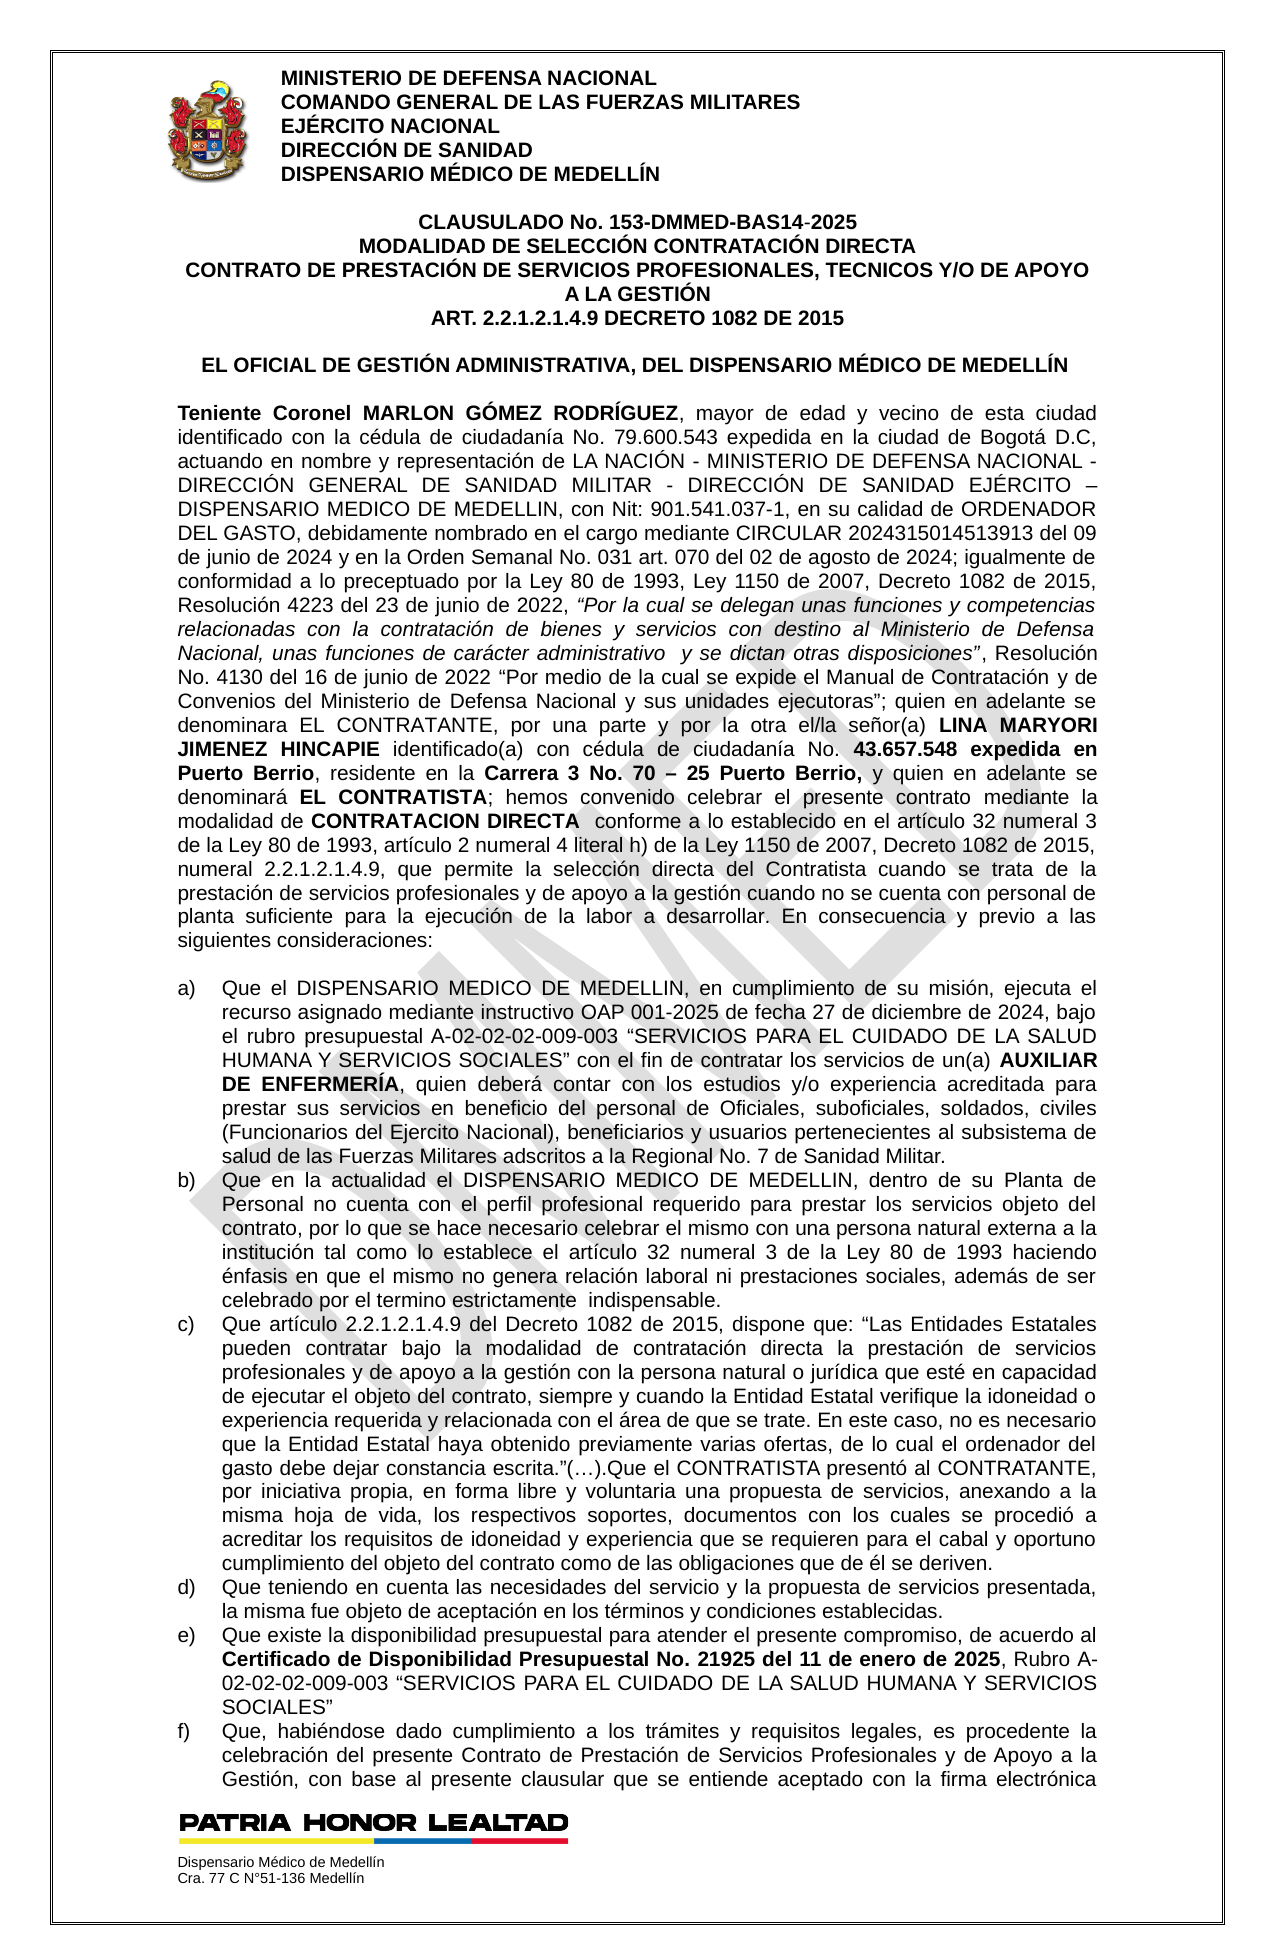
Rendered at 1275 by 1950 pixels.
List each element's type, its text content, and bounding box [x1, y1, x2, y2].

text CONTRATO DE PRESTACIÓN DE SERVICIOS PROFESIONALES, TECNICOS Y/O DE APOYO A LA GESTIÓN [177, 257, 1098, 305]
text ART. 2.2.1.2.1.4.9 DECRETO 1082 DE 2015 [177, 305, 1098, 329]
list Que existe la disponibilidad presupuestal para atender el presente compromiso, de acuerdo al Certificado de Disponibilidad Presupuestal No. 21925 del 11 de enero de 2025, Rubro A-02-02-02-009-003 “SERVICIOS PARA EL CUIDADO DE LA SALUD HUMANA Y SERVICIOS SOCIALES” [177, 1623, 1098, 1719]
picture [179, 1814, 569, 1844]
list Que teniendo en cuenta las necesidades del servicio y la propuesta de servicios presentada, la misma fue objeto de aceptación en los términos y condiciones establecidas. [177, 1575, 1098, 1623]
text MODALIDAD DE SELECCIÓN CONTRATACIÓN DIRECTA [177, 233, 1098, 257]
list Que el DISPENSARIO MEDICO DE MEDELLIN, en cumplimiento de su misión, ejecuta el recurso asignado mediante instructivo OAP 001-2025 de fecha 27 de diciembre de 2024, bajo el rubro presupuestal A-02-02-02-009-003 “SERVICIOS PARA EL CUIDADO DE LA SALUD HUMANA Y SERVICIOS SOCIALES” con el fin de contratar los servicios de un(a) AUXILIAR DE ENFERMERÍA, quien deberá contar con los estudios y/o experiencia acreditada para prestar sus servicios en beneficio del personal de Oficiales, suboficiales, soldados, civiles (Funcionarios del Ejercito Nacional), beneficiarios y usuarios pertenecientes al subsistema de salud de las Fuerzas Militares adscritos a la Regional No. 7 de Sanidad Militar. [177, 976, 1098, 1168]
picture [152, 77, 262, 183]
text CLAUSULADO No. 153-DMMED-BAS14-2025 [177, 209, 1098, 233]
text Teniente Coronel MARLON GÓMEZ RODRÍGUEZ, mayor de edad y vecino de esta ciudad identificado con la cédula de ciudadanía No. 79.600.543 expedida en la ciudad de Bogotá D.C, actuando en nombre y representación de LA NACIÓN - MINISTERIO DE DEFENSA NACIONAL - DIRECCIÓN GENERAL DE SANIDAD MILITAR - DIRECCIÓN DE SANIDAD EJÉRCITO – DISPENSARIO MEDICO DE MEDELLIN, con Nit: 901.541.037-1, en su calidad de ORDENADOR DEL GASTO, debidamente nombrado en el cargo mediante CIRCULAR 2024315014513913 del 09 de junio de 2024 y en la Orden Semanal No. 031 art. 070 del 02 de agosto de 2024; igualmente de conformidad a lo preceptuado por la Ley 80 de 1993, Ley 1150 de 2007, Decreto 1082 de 2015, Resolución 4223 del 23 de junio de 2022, “Por la cual se delegan unas funciones y competencias relacionadas con la contratación de bienes y servicios con destino al Ministerio de Defensa Nacional, unas funciones de carácter administrativo y se dictan otras disposiciones”, Resolución No. 4130 del 16 de junio de 2022 “Por medio de la cual se expide el Manual de Contratación y de Convenios del Ministerio de Defensa Nacional y sus unidades ejecutoras”; quien en adelante se denominara EL CONTRATANTE, por una parte y por la otra el/la señor(a) LINA MARYORI JIMENEZ HINCAPIE identificado(a) con cédula de ciudadanía No. 43.657.548 expedida en Puerto Berrio, residente en la Carrera 3 No. 70 – 25 Puerto Berrio, y quien en adelante se denominará EL CONTRATISTA; hemos convenido celebrar el presente contrato mediante la modalidad de CONTRATACION DIRECTA conforme a lo establecido en el artículo 32 numeral 3 de la Ley 80 de 1993, artículo 2 numeral 4 literal h) de la Ley 1150 de 2007, Decreto 1082 de 2015, numeral 2.2.1.2.1.4.9, que permite la selección directa del Contratista cuando se trata de la prestación de servicios profesionales y de apoyo a la gestión cuando no se cuenta con personal de planta suficiente para la ejecución de la labor a desarrollar. En consecuencia y previo a las siguientes consideraciones: [177, 401, 1098, 952]
text EL OFICIAL DE GESTIÓN ADMINISTRATIVA, DEL DISPENSARIO MÉDICO DE MEDELLÍN [177, 353, 1093, 377]
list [177, 1719, 1098, 1791]
list Que en la actualidad el DISPENSARIO MEDICO DE MEDELLIN, dentro de su Planta de Personal no cuenta con el perfil profesional requerido para prestar los servicios objeto del contrato, por lo que se hace necesario celebrar el mismo con una persona natural externa a la institución tal como lo establece el artículo 32 numeral 3 de la Ley 80 de 1993 haciendo énfasis en que el mismo no genera relación laboral ni prestaciones sociales, además de ser celebrado por el termino estrictamente indispensable. [177, 1168, 1098, 1312]
list Que artículo 2.2.1.2.1.4.9 del Decreto 1082 de 2015, dispone que: “Las Entidades Estatales pueden contratar bajo la modalidad de contratación directa la prestación de servicios profesionales y de apoyo a la gestión con la persona natural o jurídica que esté en capacidad de ejecutar el objeto del contrato, siempre y cuando la Entidad Estatal verifique la idoneidad o experiencia requerida y relacionada con el área de que se trate. En este caso, no es necesario que la Entidad Estatal haya obtenido previamente varias ofertas, de lo cual el ordenador del gasto debe dejar constancia escrita.”(…).Que el CONTRATISTA presentó al CONTRATANTE, por iniciativa propia, en forma libre y voluntaria una propuesta de servicios, anexando a la misma hoja de vida, los respectivos soportes, documentos con los cuales se procedió a acreditar los requisitos de idoneidad y experiencia que se requieren para el cabal y oportuno cumplimiento del objeto del contrato como de las obligaciones que de él se deriven. [177, 1312, 1098, 1575]
